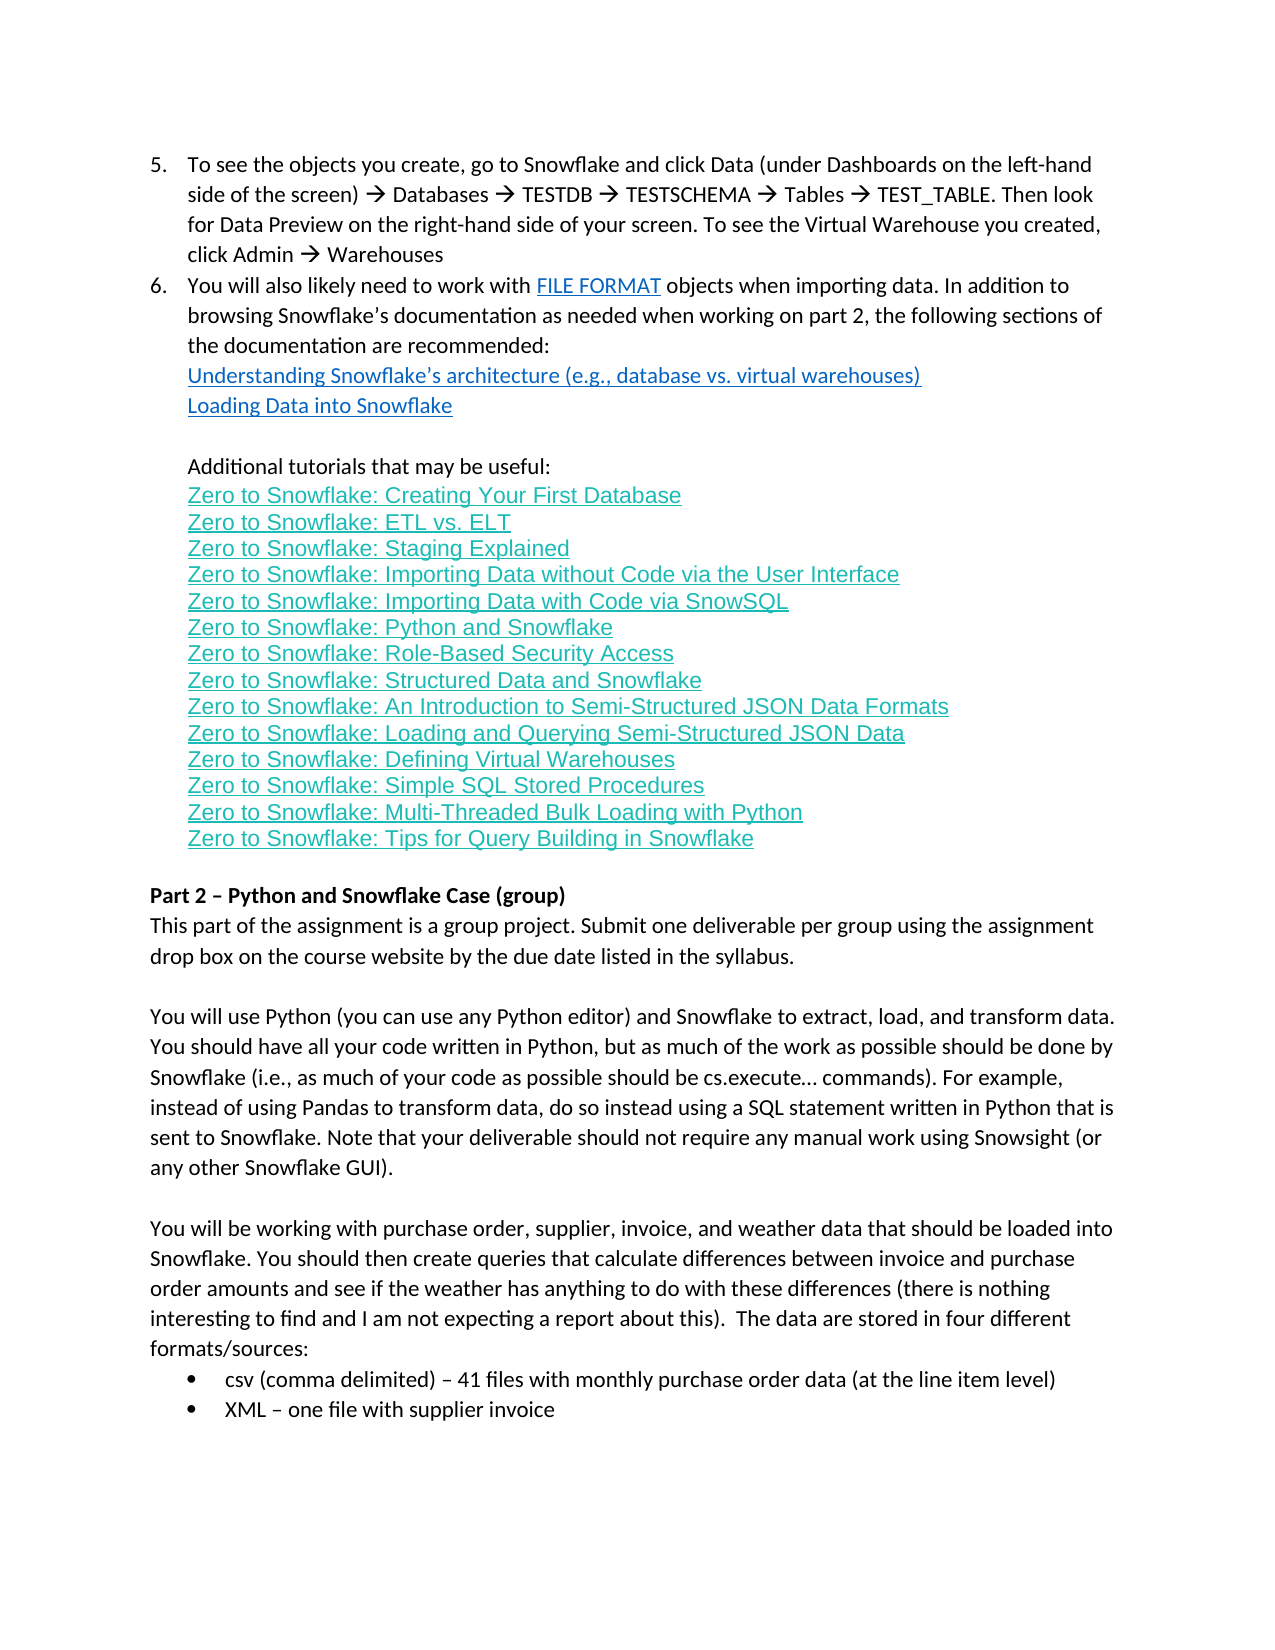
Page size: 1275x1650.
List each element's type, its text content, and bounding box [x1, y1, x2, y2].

text Zero to Snowflake: Tips for Query Building in Snowflake [187, 825, 1125, 851]
text Zero to Snowflake: Python and Snowflake [187, 614, 1125, 640]
text Zero to Snowflake: Multi-Threaded Bulk Loading with Python [187, 798, 1125, 825]
text Zero to Snowflake: ETL vs. ELT [187, 509, 1125, 535]
text Zero to Snowflake: Loading and Querying Semi-Structured JSON Data [187, 719, 1125, 746]
text Zero to Snowflake: Role-Based Security Access [187, 640, 1125, 667]
text Part 2 – Python and Snowflake Case (group) [150, 881, 1125, 909]
text This part of the assignment is a group project. Submit one deliverable per group using the assignment drop box on the course website by the due date listed in the syllabus. [150, 912, 1125, 970]
text Zero to Snowflake: Defining Virtual Warehouses [187, 746, 1125, 772]
text You will use Python (you can use any Python editor) and Snowflake to extract, load, and transform data. You should have all your code written in Python, but as much of the work as possible should be done by Snowflake (i.e., as much of your code as possible should be cs.execute… commands). For example, instead of using Pandas to transform data, do so instead using a SQL statement written in Python that is sent to Snowflake. Note that your deliverable should not require any manual work using Snowsight (or any other Snowflake GUI). [150, 1002, 1125, 1181]
list XML – one file with supplier invoice [187, 1395, 1125, 1423]
list You will also likely need to work with FILE FORMAT objects when importing data. In addition to browsing Snowflake’s documentation as needed when working on part 2, the following sections of the documentation are recommended: [150, 271, 1125, 359]
text Zero to Snowflake: Simple SQL Stored Procedures [187, 772, 1125, 798]
text Zero to Snowflake: Creating Your First Database [187, 482, 1125, 509]
list Loading Data into Snowflake [150, 392, 1125, 420]
text Zero to Snowflake: Importing Data without Code via the User Interface [187, 561, 1125, 588]
list Understanding Snowflake’s architecture (e.g., database vs. virtual warehouses) [150, 361, 1125, 389]
list Additional tutorials that may be useful: [187, 452, 1125, 480]
text Zero to Snowflake: Structured Data and Snowflake [187, 667, 1125, 693]
list csv (comma delimited) – 41 files with monthly purchase order data (at the line item level) [187, 1365, 1125, 1393]
text Zero to Snowflake: An Introduction to Semi-Structured JSON Data Formats [187, 693, 1125, 719]
text You will be working with purchase order, supplier, invoice, and weather data that should be loaded into Snowflake. You should then create queries that calculate differences between invoice and purchase order amounts and see if the weather has anything to do with these differences (there is nothing interesting to find and I am not expecting a report about this). The data are stored in four different formats/sources: [150, 1214, 1125, 1363]
text Zero to Snowflake: Importing Data with Code via SnowSQL [187, 588, 1125, 614]
text Zero to Snowflake: Staging Explained [187, 535, 1125, 561]
list To see the objects you create, go to Snowflake and click Data (under Dashboards on the left-hand side of the screen) Databases TESTDB TESTSCHEMA Tables TEST_TABLE. Then look for Data Preview on the right-hand side of your screen. To see the Virtual Warehouse you created, click Admin Warehouses [150, 150, 1125, 269]
